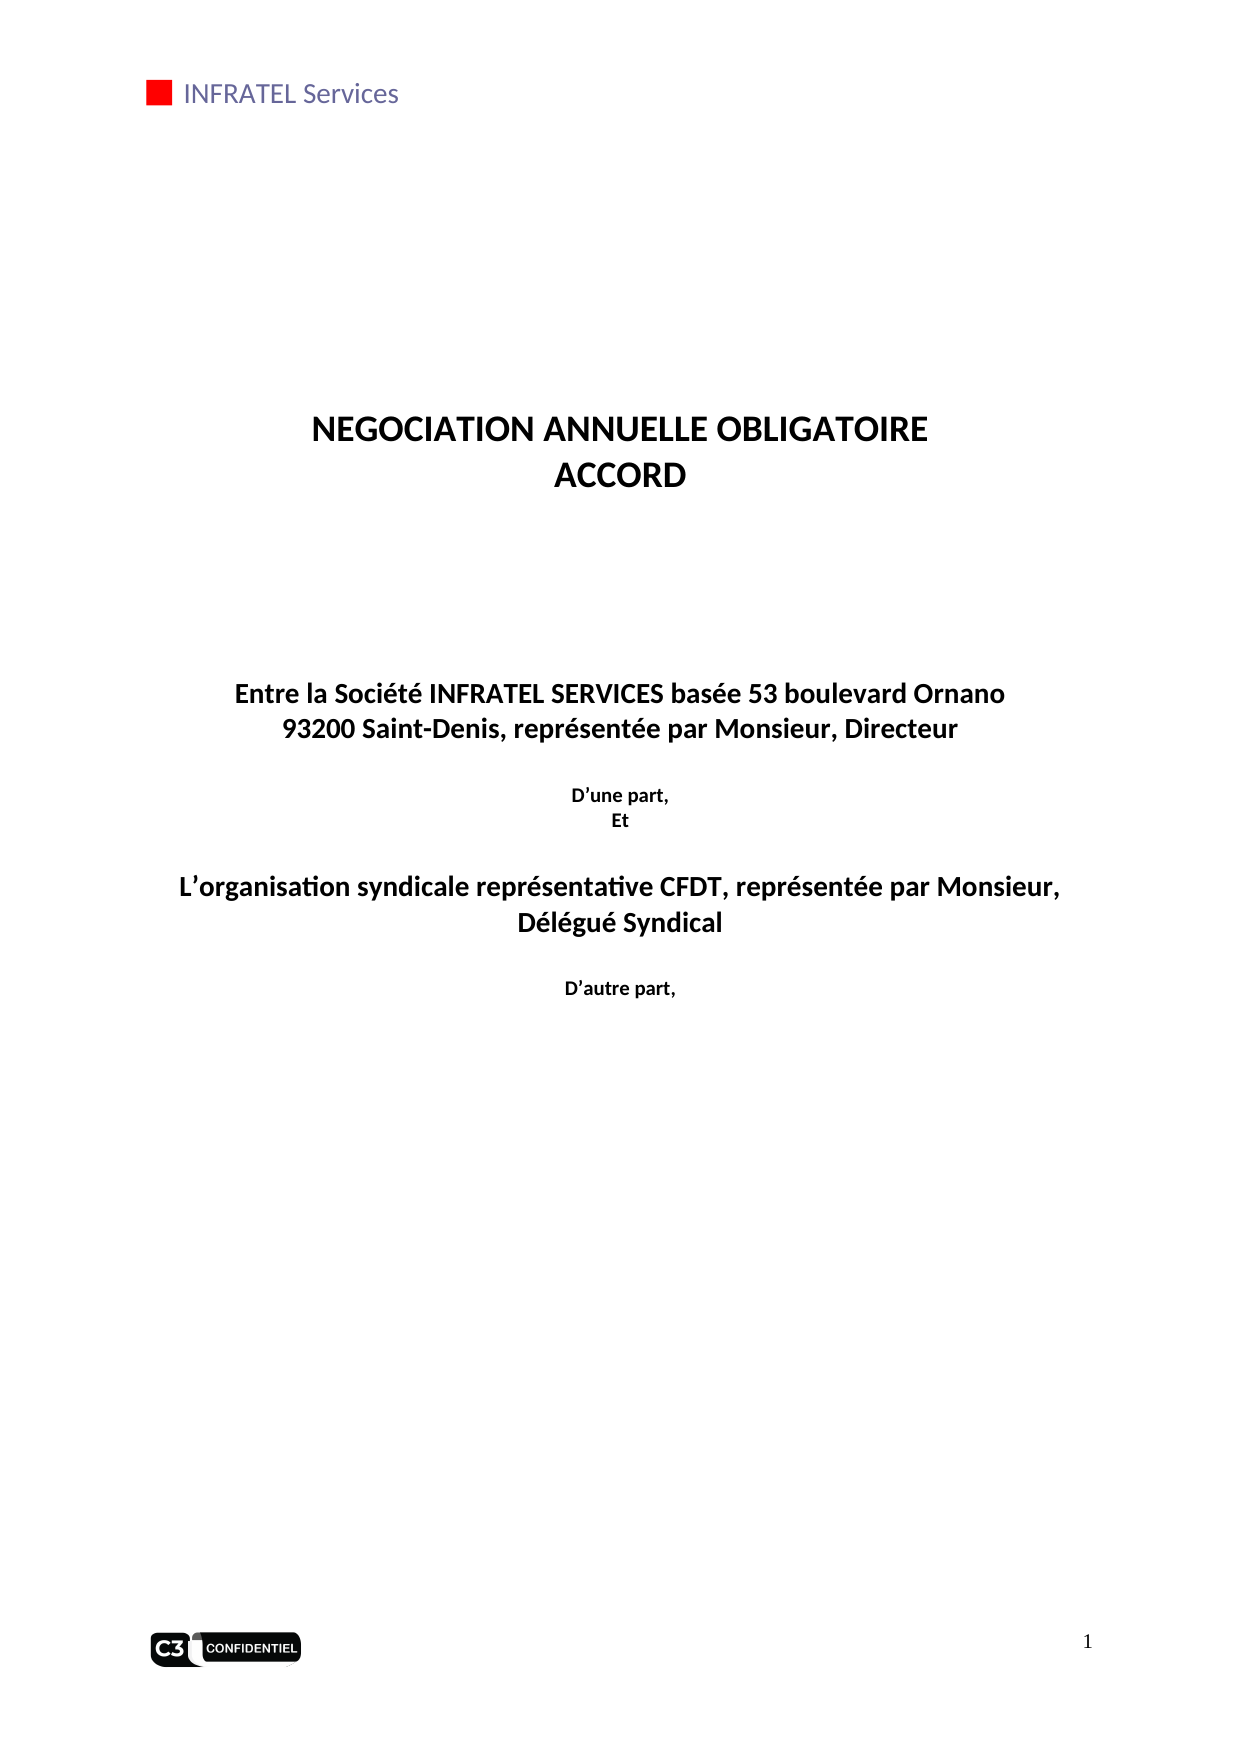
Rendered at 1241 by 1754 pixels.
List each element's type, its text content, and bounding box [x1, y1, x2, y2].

text D’une part, [148, 782, 1092, 807]
picture [147, 1629, 305, 1671]
text ACCORD [148, 451, 1092, 497]
text Et [148, 807, 1092, 833]
text Entre la Société INFRATEL SERVICES basée 53 boulevard Ornano [148, 675, 1092, 711]
text D’autre part, [148, 975, 1092, 1001]
text L’organisation syndicale représentative CFDT, représentée par Monsieur, Délégué Syndical [148, 868, 1092, 939]
text 93200 Saint-Denis, représentée par Monsieur, Directeur [148, 711, 1092, 746]
text NEGOCIATION ANNUELLE OBLIGATOIRE [148, 405, 1092, 451]
